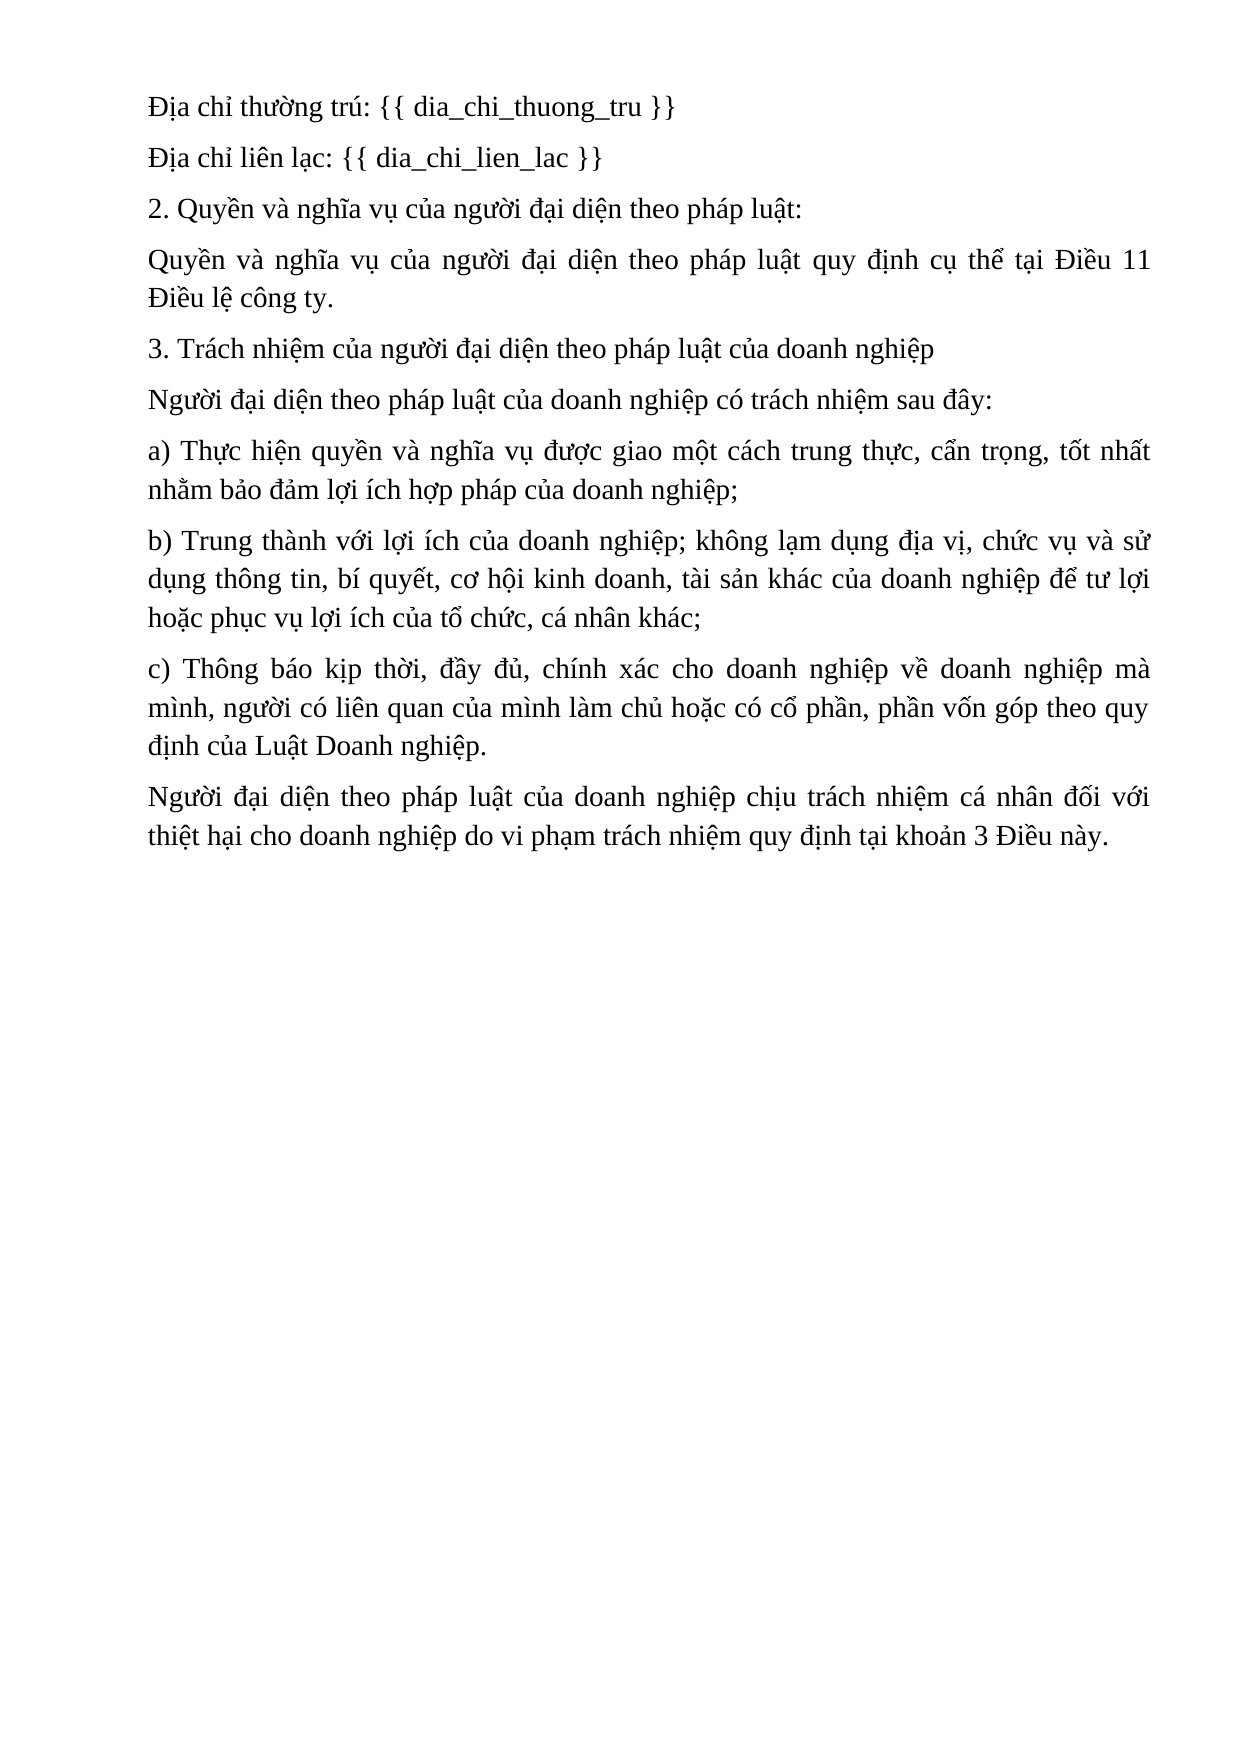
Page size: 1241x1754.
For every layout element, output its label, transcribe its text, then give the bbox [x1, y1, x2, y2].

text c) Thông báo kịp thời, đầy đủ, chính xác cho doanh nghiệp về doanh nghiệp mà mình, người có liên quan của mình làm chủ hoặc có cổ phần, phần vốn góp theo quy định của Luật Doanh nghiệp. [148, 651, 1152, 762]
text Người đại diện theo pháp luật của doanh nghiệp chịu trách nhiệm cá nhân đối với thiệt hại cho doanh nghiệp do vi phạm trách nhiệm quy định tại khoản 3 Điều này. [148, 779, 1152, 851]
text Người đại diện theo pháp luật của doanh nghiệp có trách nhiệm sau đây: [148, 382, 1152, 416]
text a) Thực hiện quyền và nghĩa vụ được giao một cách trung thực, cẩn trọng, tốt nhất nhằm bảo đảm lợi ích hợp pháp của doanh nghiệp; [148, 433, 1152, 506]
text Địa chỉ liên lạc: {{ dia_chi_lien_lac }} [148, 140, 1152, 173]
text Quyền và nghĩa vụ của người đại diện theo pháp luật quy định cụ thể tại Điều 11 Điều lệ công ty. [148, 242, 1152, 314]
text 3. Trách nhiệm của người đại diện theo pháp luật của doanh nghiệp [148, 331, 1152, 365]
text Địa chỉ thường trú: {{ dia_chi_thuong_tru }} [148, 89, 1152, 122]
text b) Trung thành với lợi ích của doanh nghiệp; không lạm dụng địa vị, chức vụ và sử dụng thông tin, bí quyết, cơ hội kinh doanh, tài sản khác của doanh nghiệp để tư lợi hoặc phục vụ lợi ích của tổ chức, cá nhân khác; [148, 523, 1152, 634]
text 2. Quyền và nghĩa vụ của người đại diện theo pháp luật: [148, 191, 1152, 224]
